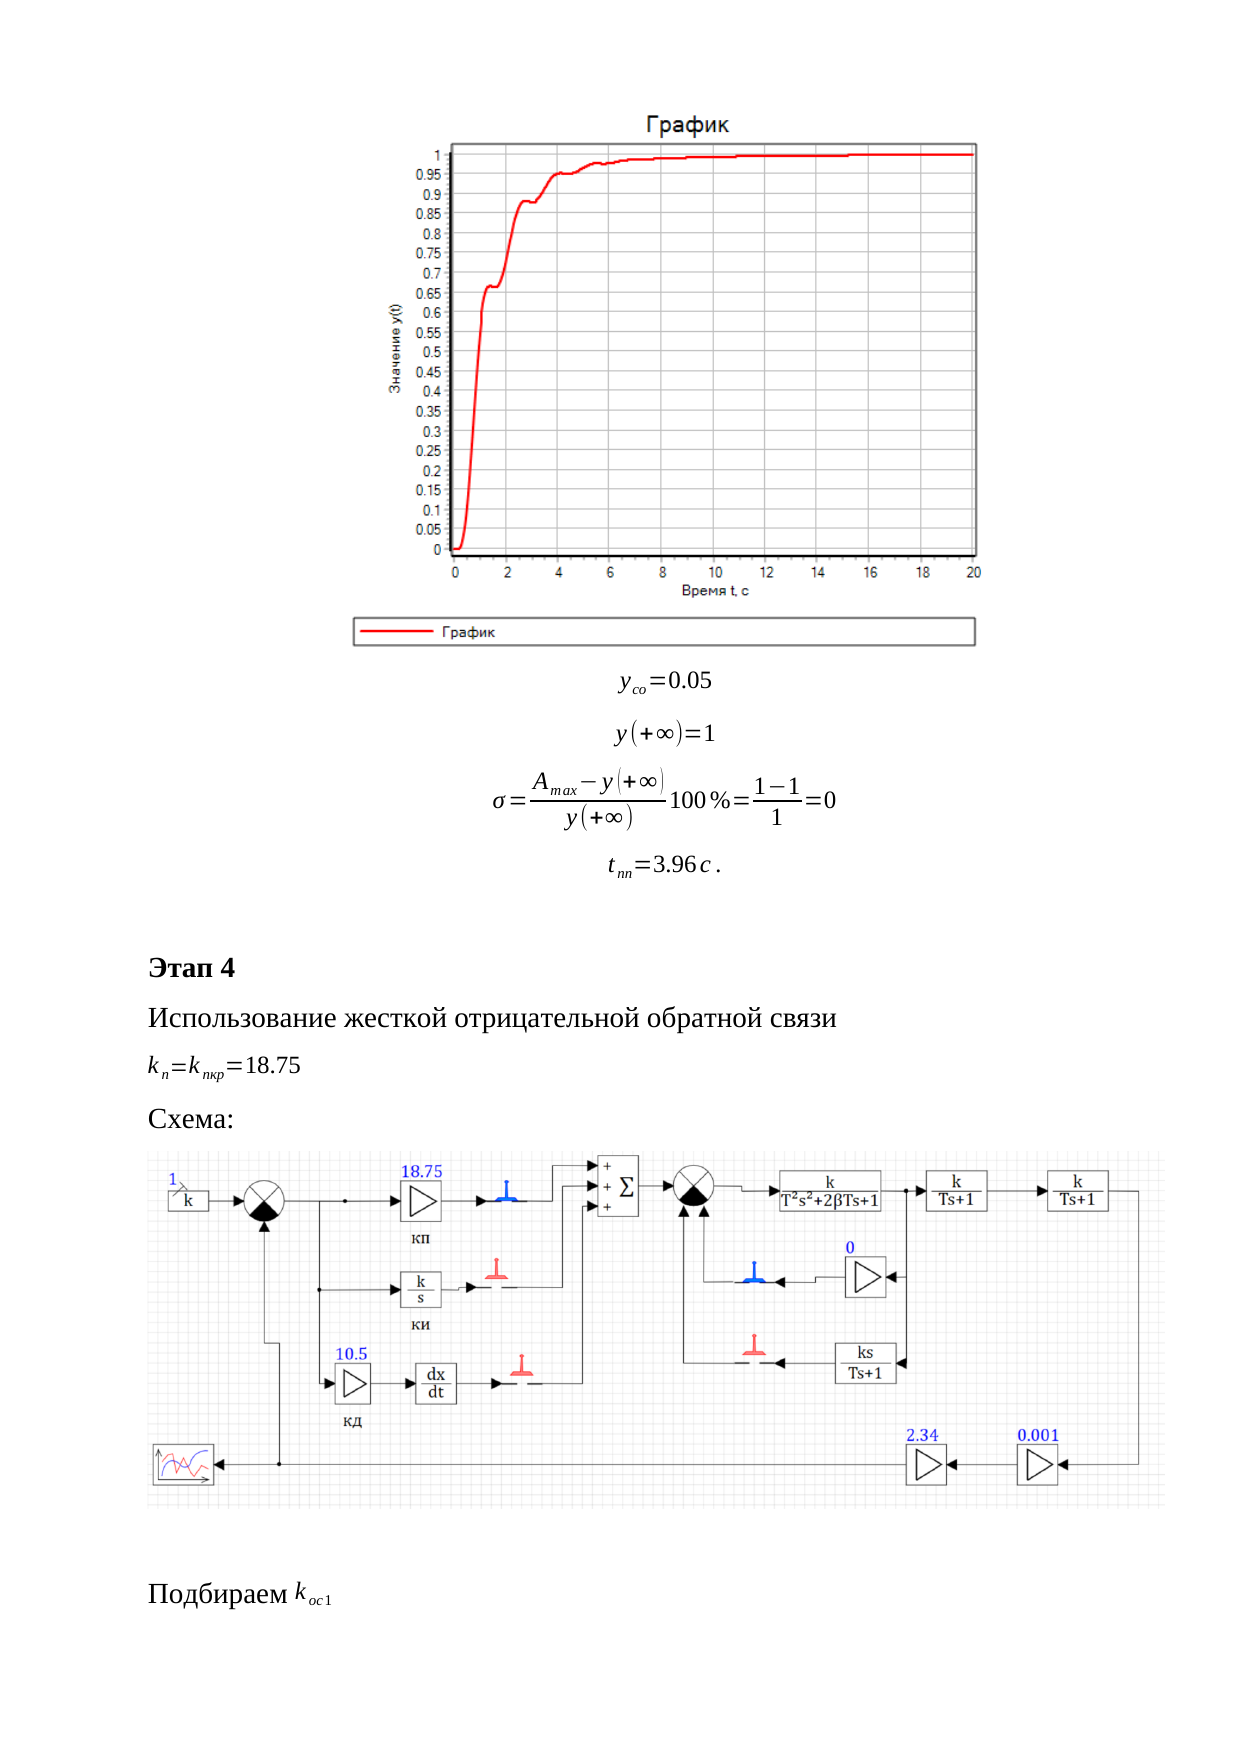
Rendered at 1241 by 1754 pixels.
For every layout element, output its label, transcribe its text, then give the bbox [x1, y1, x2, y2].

text Этап 4 [148, 950, 1181, 983]
text Использование жесткой отрицательной обратной связи [148, 1000, 1181, 1034]
text Подбираем [148, 1576, 1181, 1610]
picture [342, 100, 987, 649]
picture [147, 1151, 1165, 1509]
text Схема: [148, 1101, 1181, 1134]
text = [148, 1050, 1181, 1084]
